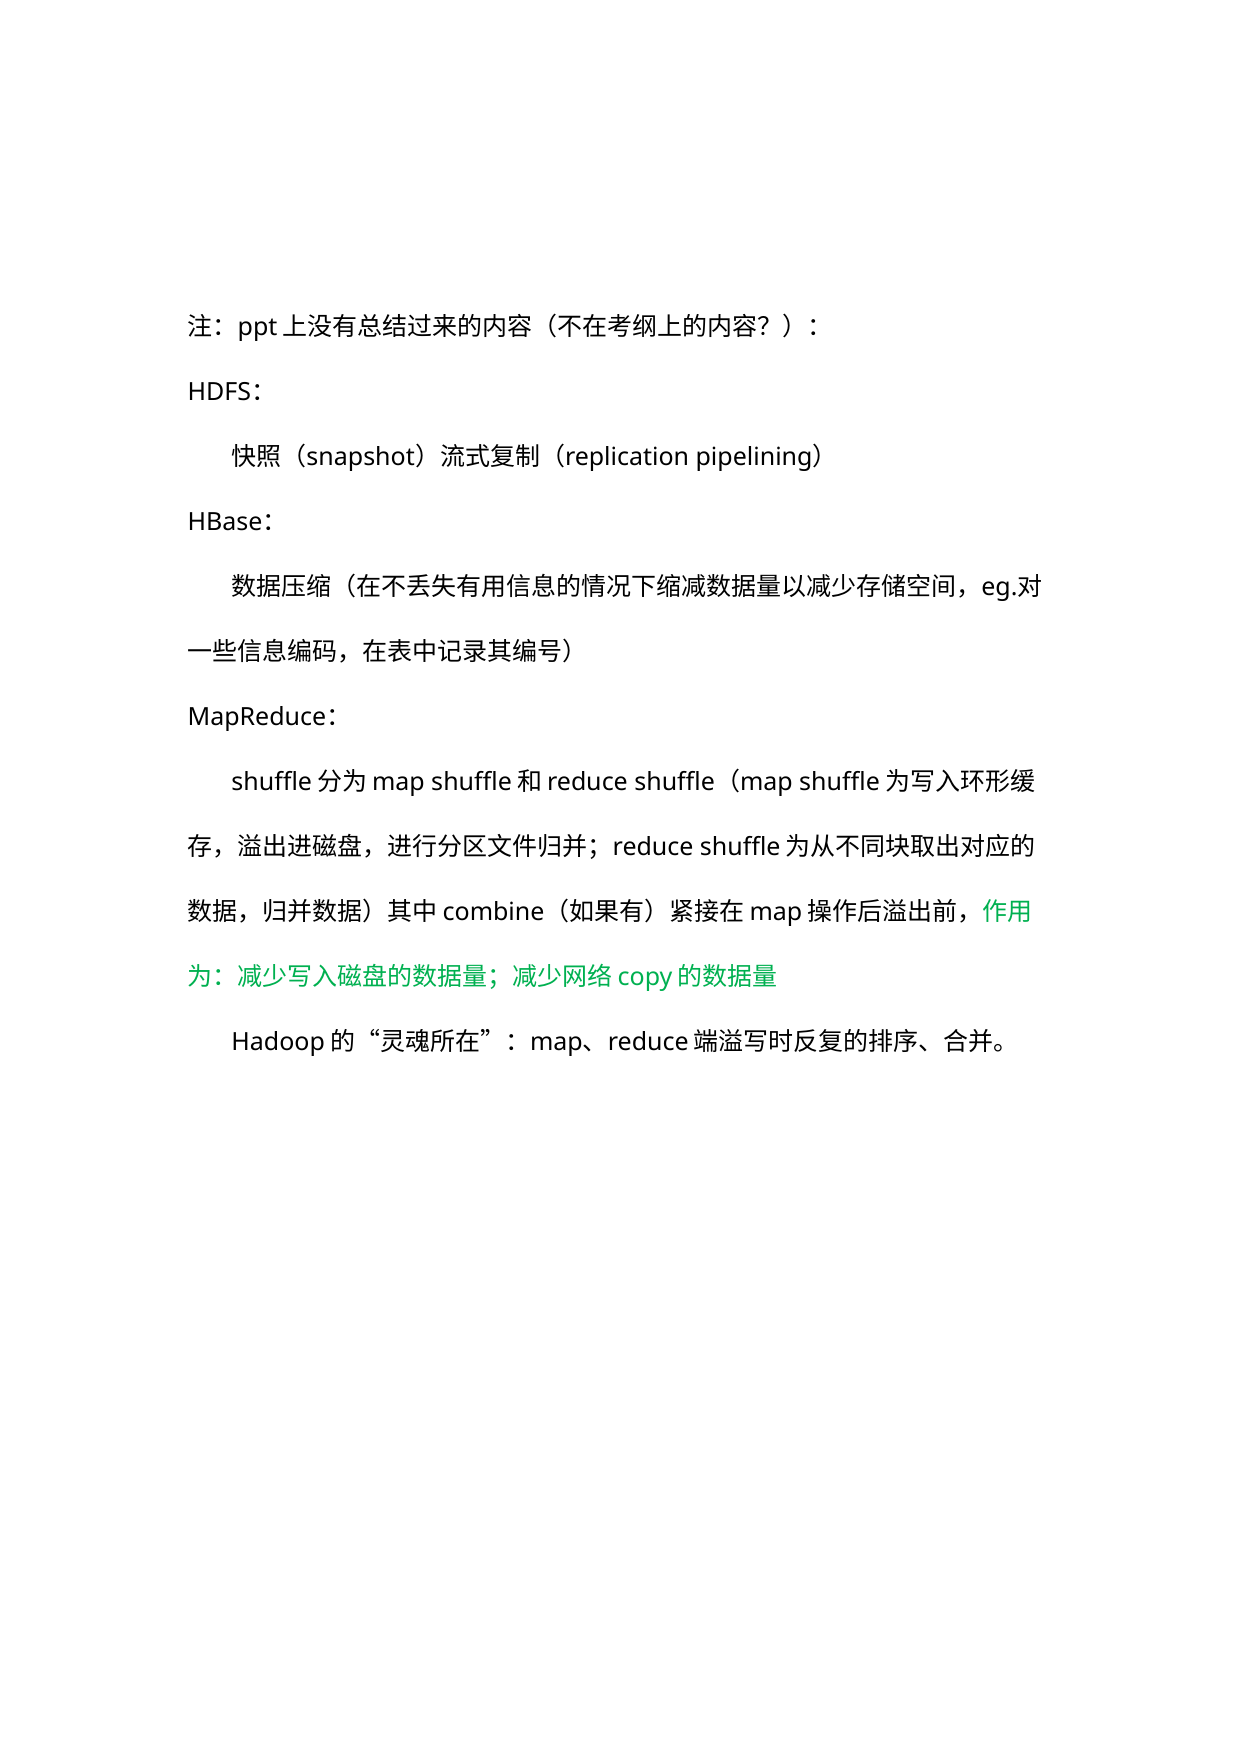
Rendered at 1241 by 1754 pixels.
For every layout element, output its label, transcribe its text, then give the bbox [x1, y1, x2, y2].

text 注：ppt上没有总结过来的内容（不在考纲上的内容？）： [187, 292, 1053, 357]
text shuffle分为map shuffle和reduce shuffle（map shuffle为写入环形缓存，溢出进磁盘，进行分区文件归并；reduce shuffle为从不同块取出对应的数据，归并数据）其中combine（如果有）紧接在map操作后溢出前，作用为：减少写入磁盘的数据量；减少网络copy的数据量 [187, 747, 1053, 1007]
text Hadoop的“灵魂所在”：map、reduce端溢写时反复的排序、合并。 [187, 1007, 1053, 1072]
text 数据压缩（在不丢失有用信息的情况下缩减数据量以减少存储空间，eg.对一些信息编码，在表中记录其编号） [187, 552, 1053, 682]
text HBase： [187, 487, 1053, 552]
text MapReduce： [187, 682, 1053, 747]
text HDFS： [187, 357, 1053, 422]
text 快照（snapshot）流式复制（replication pipelining） [187, 422, 1053, 487]
